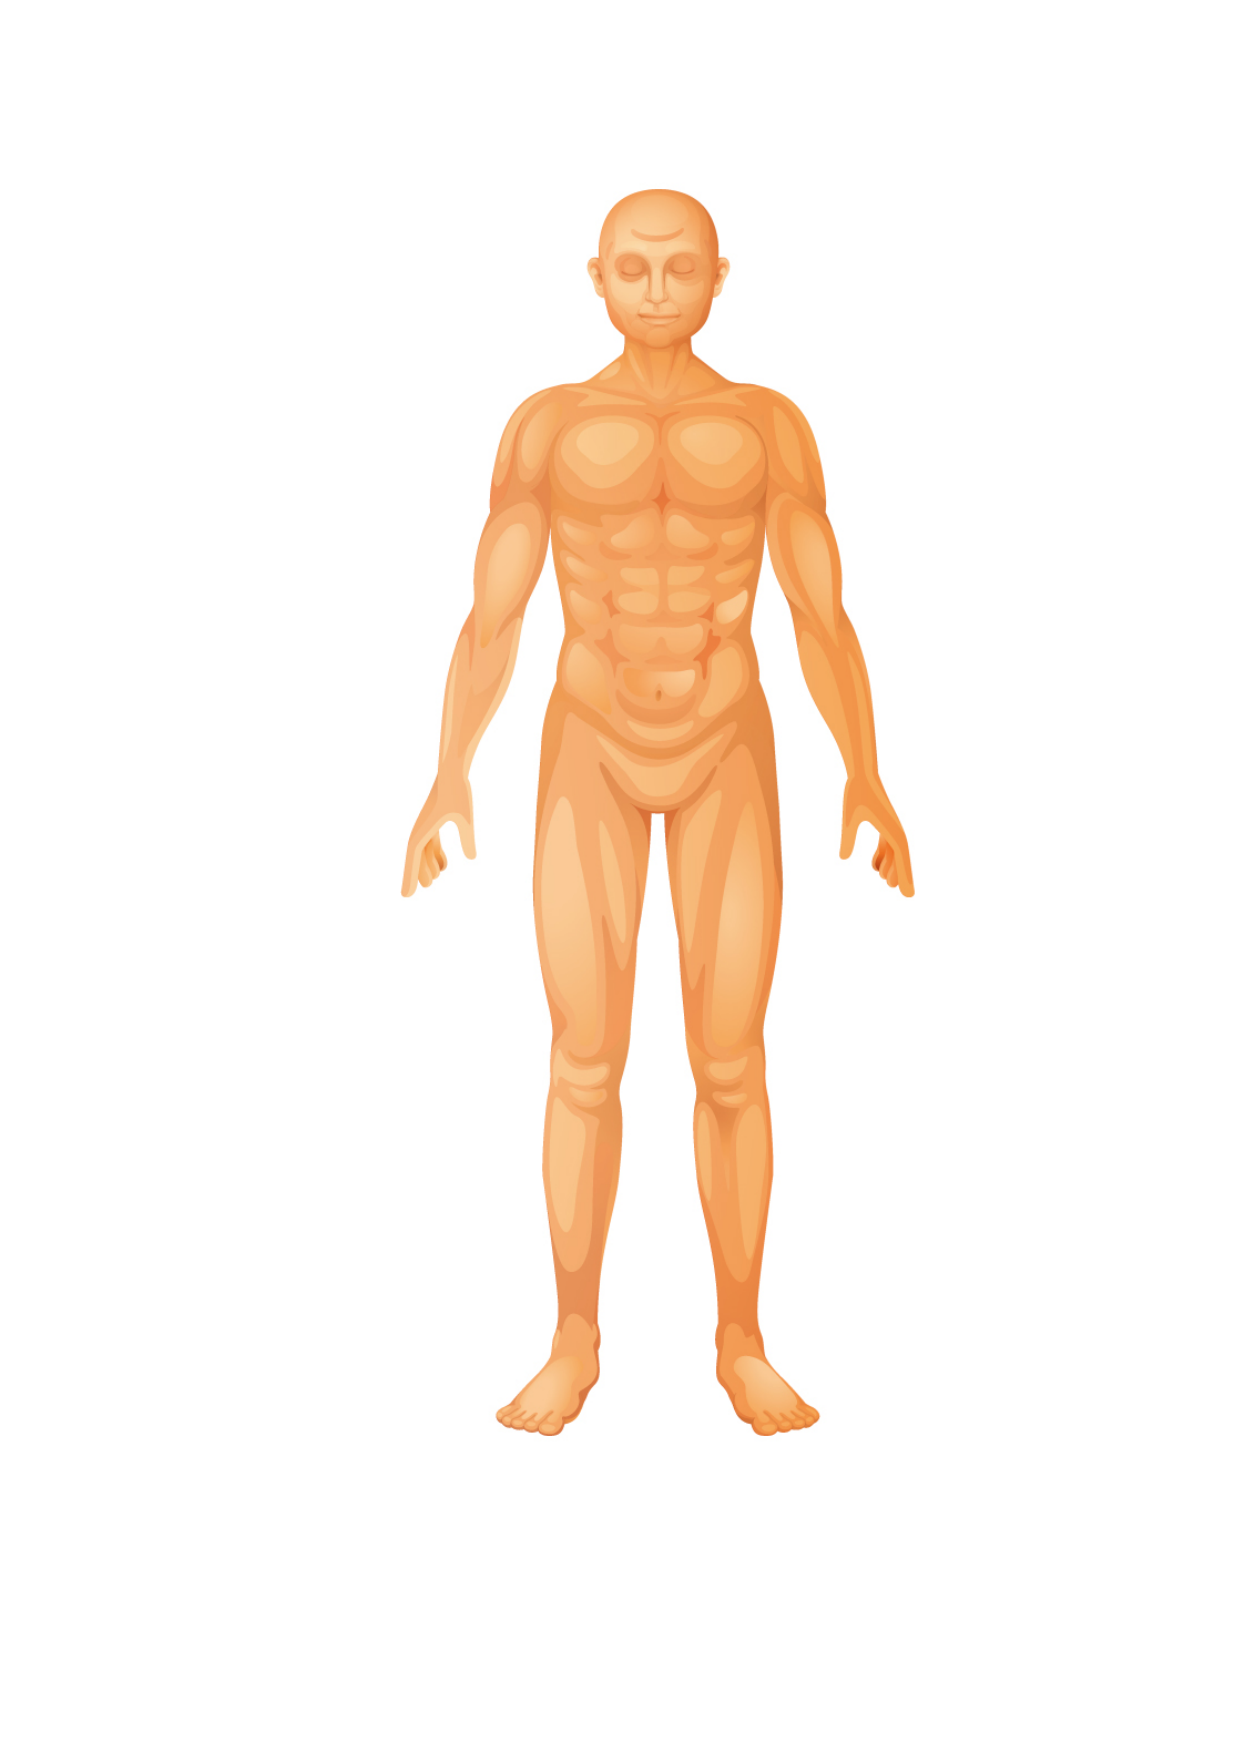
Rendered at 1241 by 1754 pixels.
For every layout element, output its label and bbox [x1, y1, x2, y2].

picture [214, 147, 1101, 1477]
